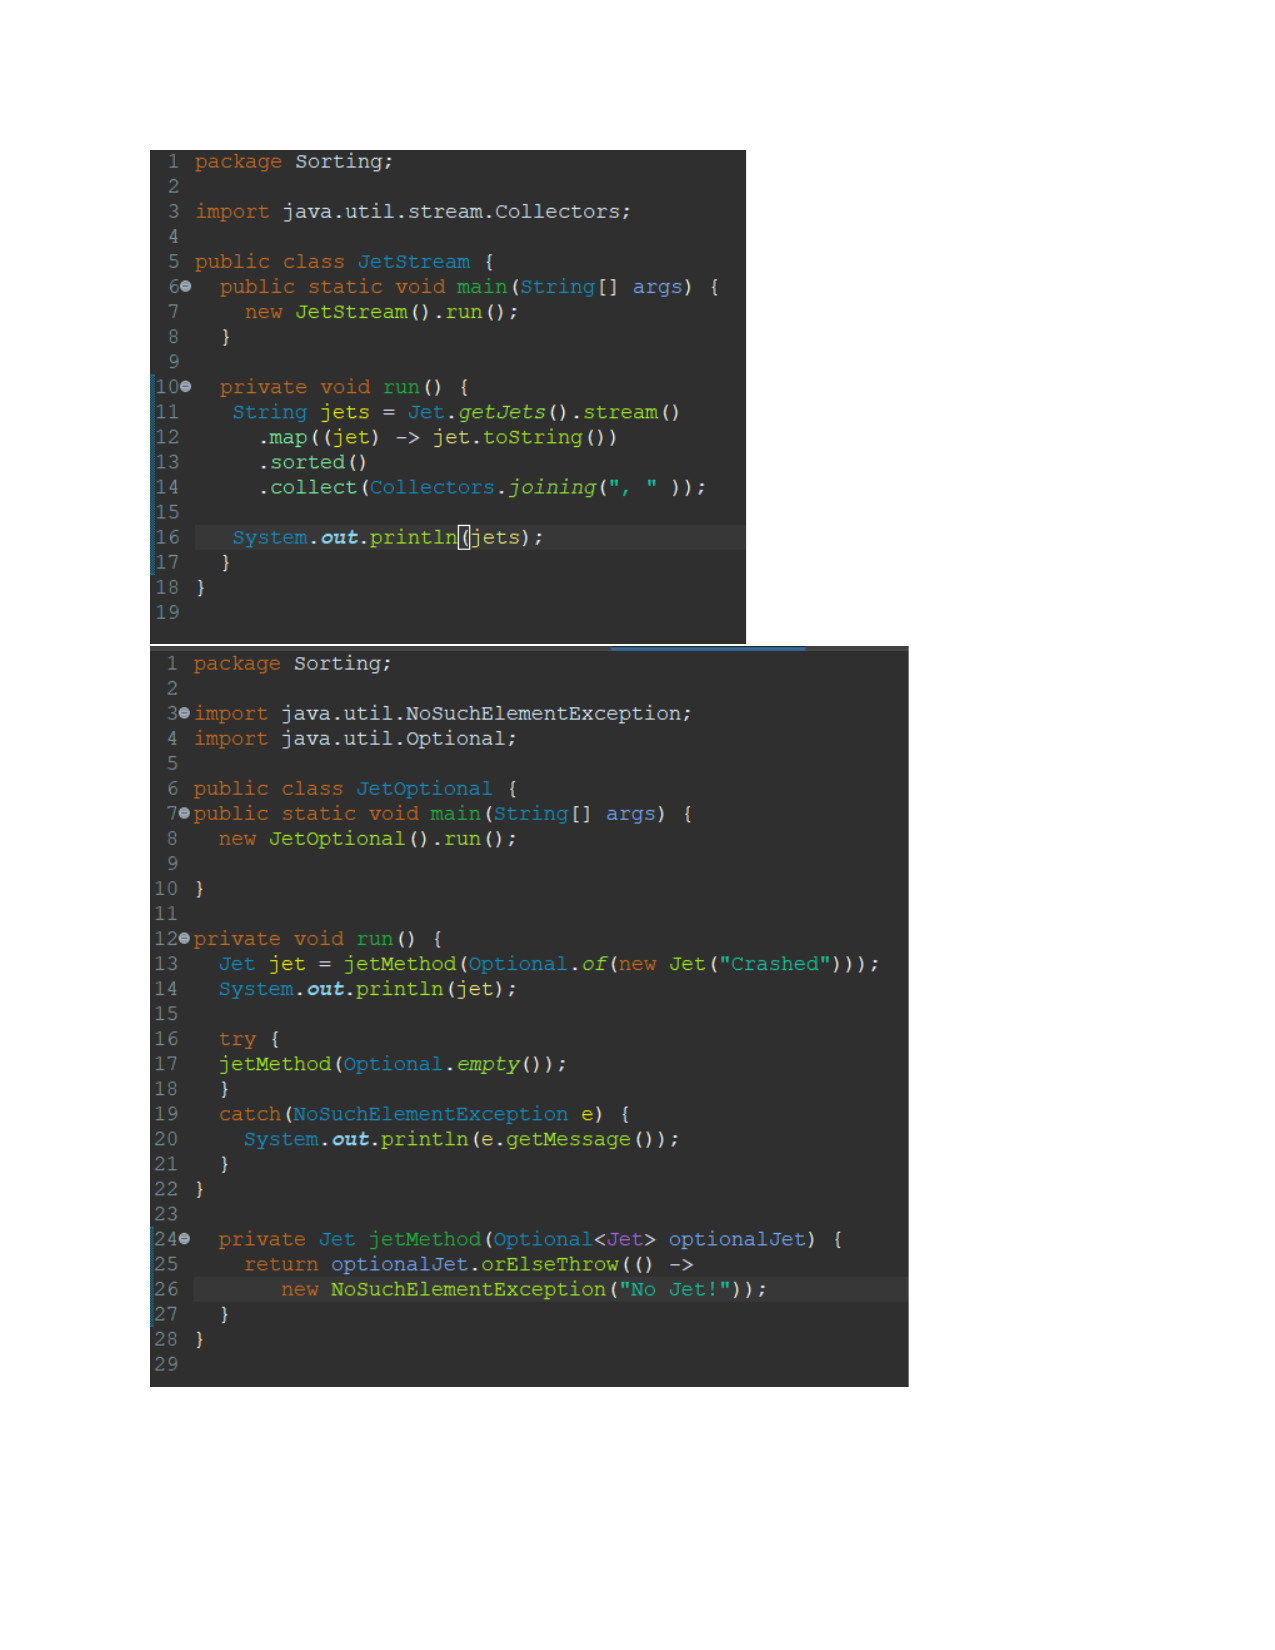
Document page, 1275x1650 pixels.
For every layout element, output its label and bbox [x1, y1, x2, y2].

picture [150, 150, 747, 644]
picture [150, 646, 909, 1387]
